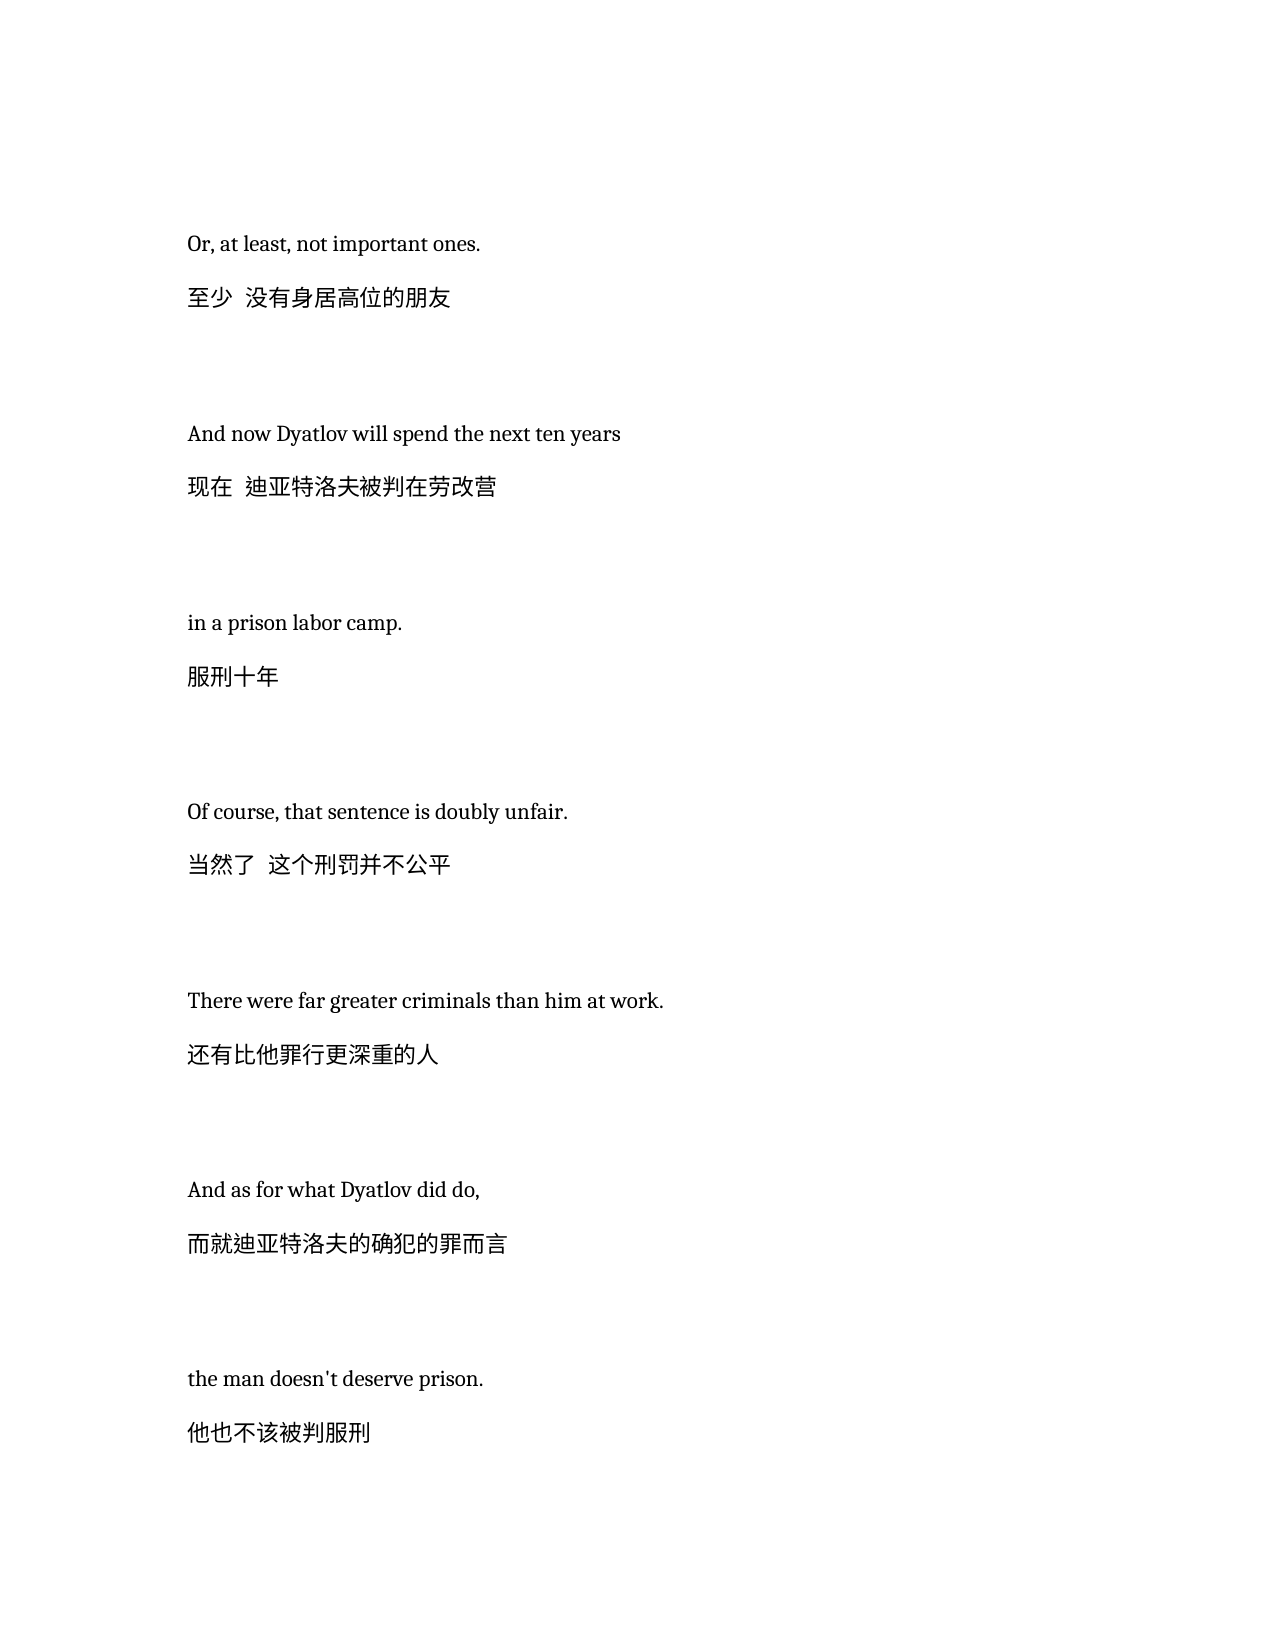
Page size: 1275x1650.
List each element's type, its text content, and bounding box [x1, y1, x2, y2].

text 现在 迪亚特洛夫被判在劳改营 [187, 471, 1087, 503]
text 服刑十年 [187, 660, 1087, 692]
text the man doesn't deserve prison. [187, 1366, 1087, 1392]
text 而就迪亚特洛夫的确犯的罪而言 [187, 1228, 1087, 1259]
text 当然了 这个刑罚并不公平 [187, 849, 1087, 881]
text Of course, that sentence is doubly unfair. [187, 798, 1087, 825]
text Or, at least, not important ones. [187, 231, 1087, 258]
text And now Dyatlov will spend the next ten years [187, 420, 1087, 447]
text There were far greater criminals than him at work. [187, 987, 1087, 1014]
text 至少 没有身居高位的朋友 [187, 282, 1087, 313]
text 他也不该被判服刑 [187, 1417, 1087, 1448]
text And as for what Dyatlov did do, [187, 1177, 1087, 1203]
text in a prison labor camp. [187, 609, 1087, 636]
text 还有比他罪行更深重的人 [187, 1038, 1087, 1070]
